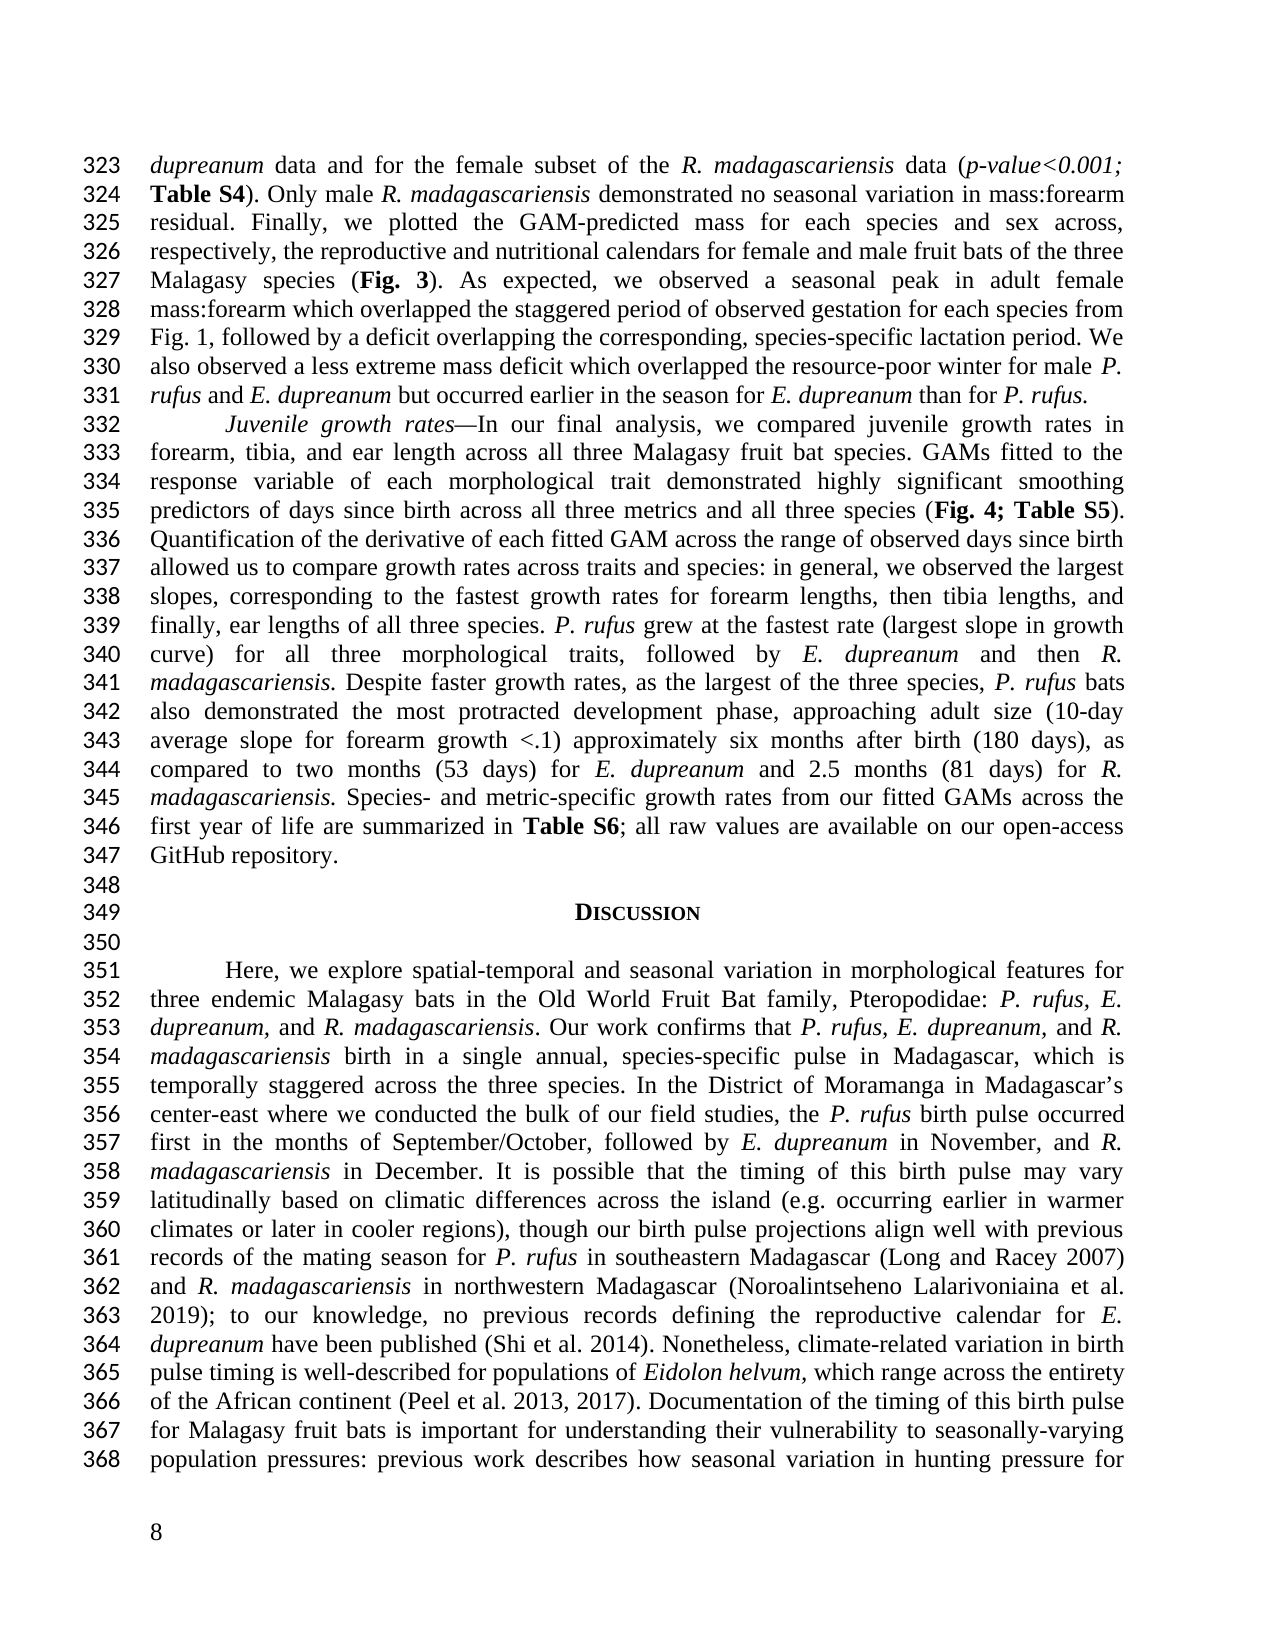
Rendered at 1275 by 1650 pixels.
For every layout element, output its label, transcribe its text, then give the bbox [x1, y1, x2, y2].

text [150, 150, 1125, 409]
text Juvenile growth rates—In our final analysis, we compared juvenile growth rates in forearm, tibia, and ear length across all three Malagasy fruit bat species. GAMs fitted to the response variable of each morphological trait demonstrated highly significant smoothing predictors of days since birth across all three metrics and all three species (Fig. 4; Table S5). Quantification of the derivative of each fitted GAM across the range of observed days since birth allowed us to compare growth rates across traits and species: in general, we observed the largest slopes, corresponding to the fastest growth rates for forearm lengths, then tibia lengths, and finally, ear lengths of all three species. P. rufus grew at the fastest rate (largest slope in growth curve) for all three morphological traits, followed by E. dupreanum and then R. madagascariensis. Despite faster growth rates, as the largest of the three species, P. rufus bats also demonstrated the most protracted development phase, approaching adult size (10-day average slope for forearm growth <.1) approximately six months after birth (180 days), as compared to two months (53 days) for E. dupreanum and 2.5 months (81 days) for R. madagascariensis. Species- and metric-specific growth rates from our fitted GAMs across the first year of life are summarized in Table S6; all raw values are available on our open-access GitHub repository. [150, 409, 1125, 869]
text Discussion [150, 897, 1125, 926]
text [150, 955, 1125, 1472]
